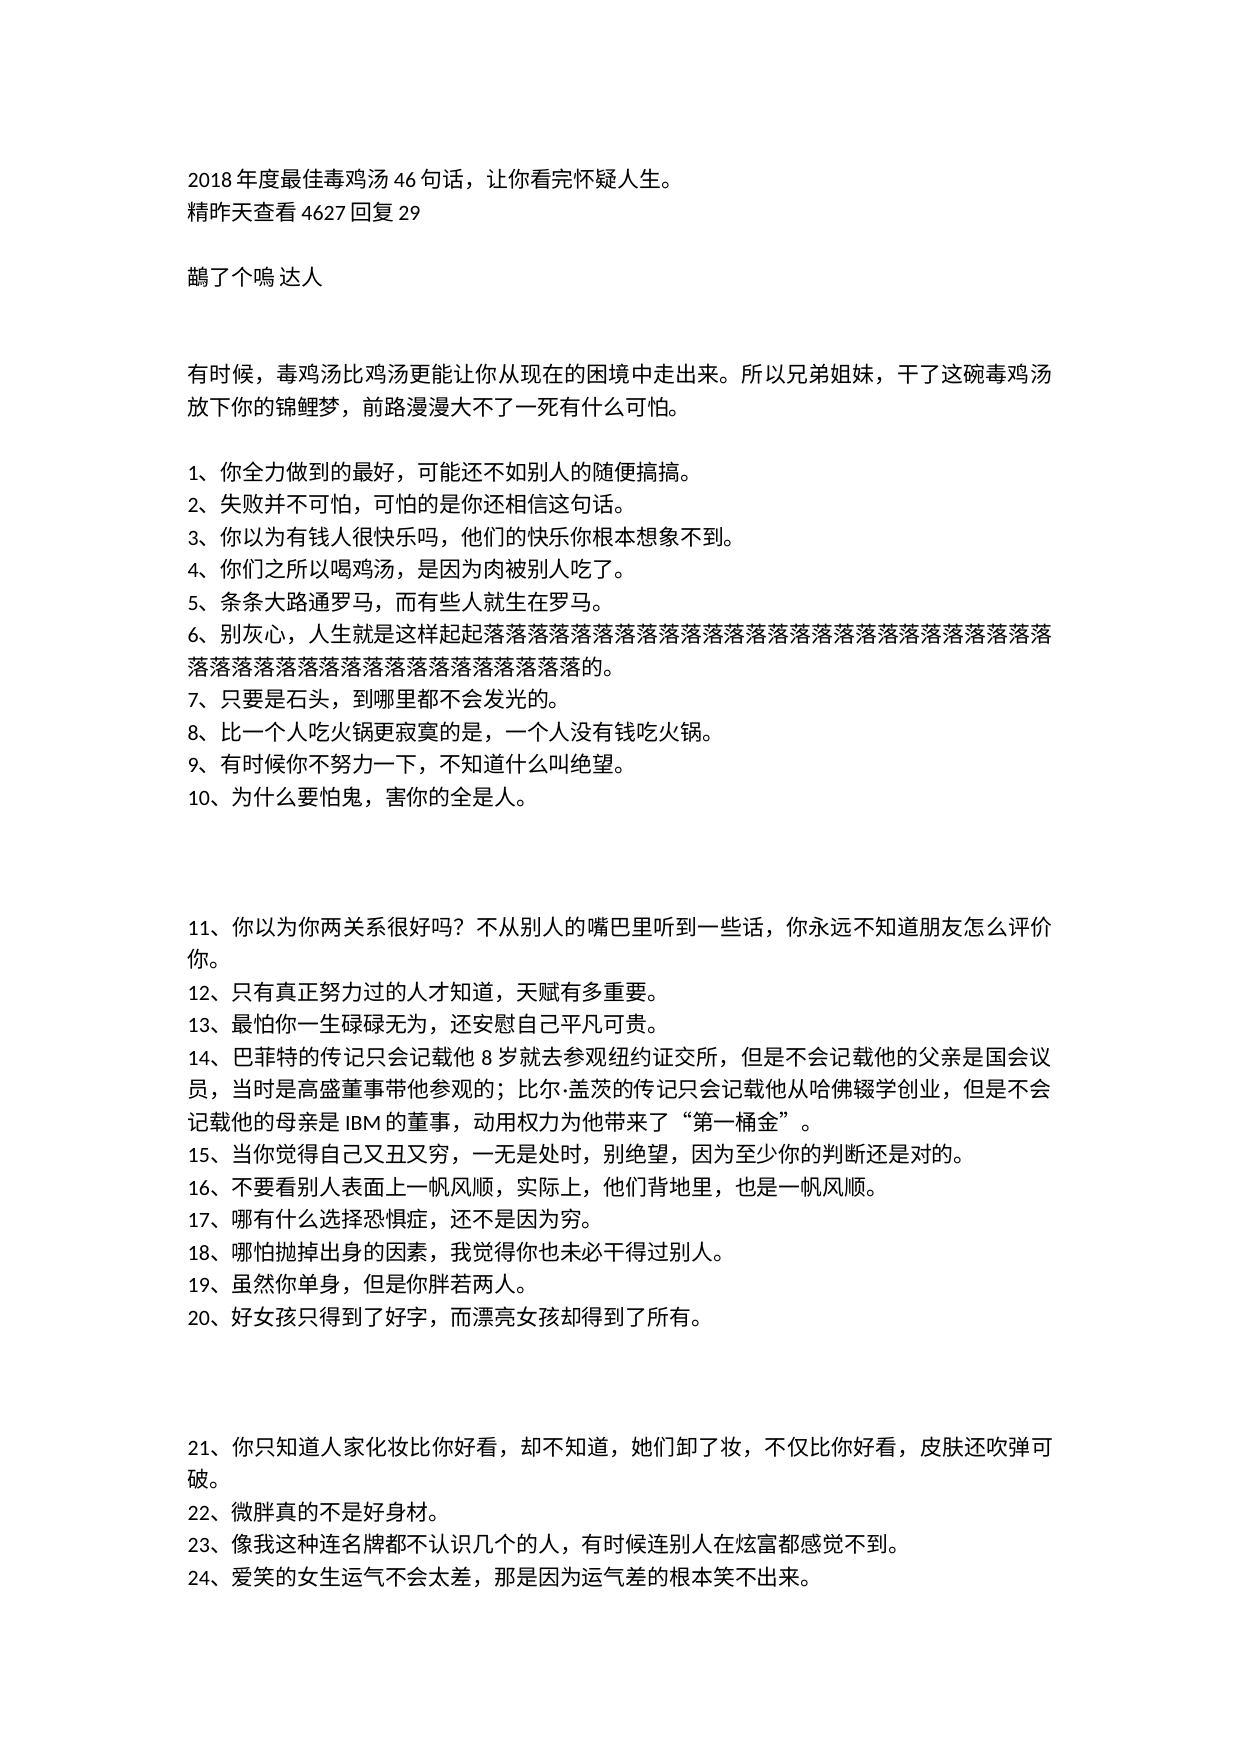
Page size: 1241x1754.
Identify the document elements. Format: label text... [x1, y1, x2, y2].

text 7、只要是石头，到哪里都不会发光的。 [187, 682, 1053, 714]
text 2018年度最佳毒鸡汤46句话，让你看完怀疑人生。 [187, 162, 1053, 194]
text 13、最怕你一生碌碌无为，还安慰自己平凡可贵。 [187, 1007, 1053, 1039]
text 18、哪怕抛掉出身的因素，我觉得你也未必干得过别人。 [187, 1234, 1053, 1267]
text 2、失败并不可怕，可怕的是你还相信这句话。 [187, 487, 1053, 519]
text 22、微胖真的不是好身材。 [187, 1494, 1053, 1527]
text 10、为什么要怕鬼，害你的全是人。 [187, 779, 1053, 812]
text 9、有时候你不努力一下，不知道什么叫绝望。 [187, 747, 1053, 779]
text 21、你只知道人家化妆比你好看，却不知道，她们卸了妆，不仅比你好看，皮肤还吹弹可破。 [187, 1429, 1053, 1494]
text 24、爱笑的女生运气不会太差，那是因为运气差的根本笑不出来。 [187, 1559, 1053, 1592]
text 14、巴菲特的传记只会记载他8岁就去参观纽约证交所，但是不会记载他的父亲是国会议员，当时是高盛董事带他参观的；比尔·盖茨的传记只会记载他从哈佛辍学创业，但是不会记载他的母亲是IBM的董事，动用权力为他带来了“第一桶金”。 [187, 1039, 1053, 1137]
text 20、好女孩只得到了好字，而漂亮女孩却得到了所有。 [187, 1299, 1053, 1332]
text 23、像我这种连名牌都不认识几个的人，有时候连别人在炫富都感觉不到。 [187, 1527, 1053, 1559]
text 1、你全力做到的最好，可能还不如别人的随便搞搞。 [187, 454, 1053, 487]
text 精昨天查看4627回复29 [187, 194, 1053, 227]
text 4、你们之所以喝鸡汤，是因为肉被别人吃了。 [187, 552, 1053, 584]
text 8、比一个人吃火锅更寂寞的是，一个人没有钱吃火锅。 [187, 714, 1053, 747]
text 11、你以为你两关系很好吗？不从别人的嘴巴里听到一些话，你永远不知道朋友怎么评价你。 [187, 909, 1053, 974]
text 6、别灰心，人生就是这样起起落落落落落落落落落落落落落落落落落落落落落落落落落落落落落落落落落落落落落落落落落落落落的。 [187, 617, 1053, 682]
text 有时候，毒鸡汤比鸡汤更能让你从现在的困境中走出来。所以兄弟姐妹，干了这碗毒鸡汤，放下你的锦鲤梦，前路漫漫大不了一死有什么可怕。 [187, 357, 1053, 422]
text 5、条条大路通罗马，而有些人就生在罗马。 [187, 584, 1053, 617]
text 19、虽然你单身，但是你胖若两人。 [187, 1267, 1053, 1299]
text 15、当你觉得自己又丑又穷，一无是处时，别绝望，因为至少你的判断还是对的。 [187, 1137, 1053, 1169]
text 3、你以为有钱人很快乐吗，他们的快乐你根本想象不到。 [187, 519, 1053, 552]
text 16、不要看别人表面上一帆风顺，实际上，他们背地里，也是一帆风顺。 [187, 1169, 1053, 1202]
text 鶓了个嗚 达人 [187, 259, 1053, 292]
text 12、只有真正努力过的人才知道，天赋有多重要。 [187, 974, 1053, 1007]
text 17、哪有什么选择恐惧症，还不是因为穷。 [187, 1202, 1053, 1234]
